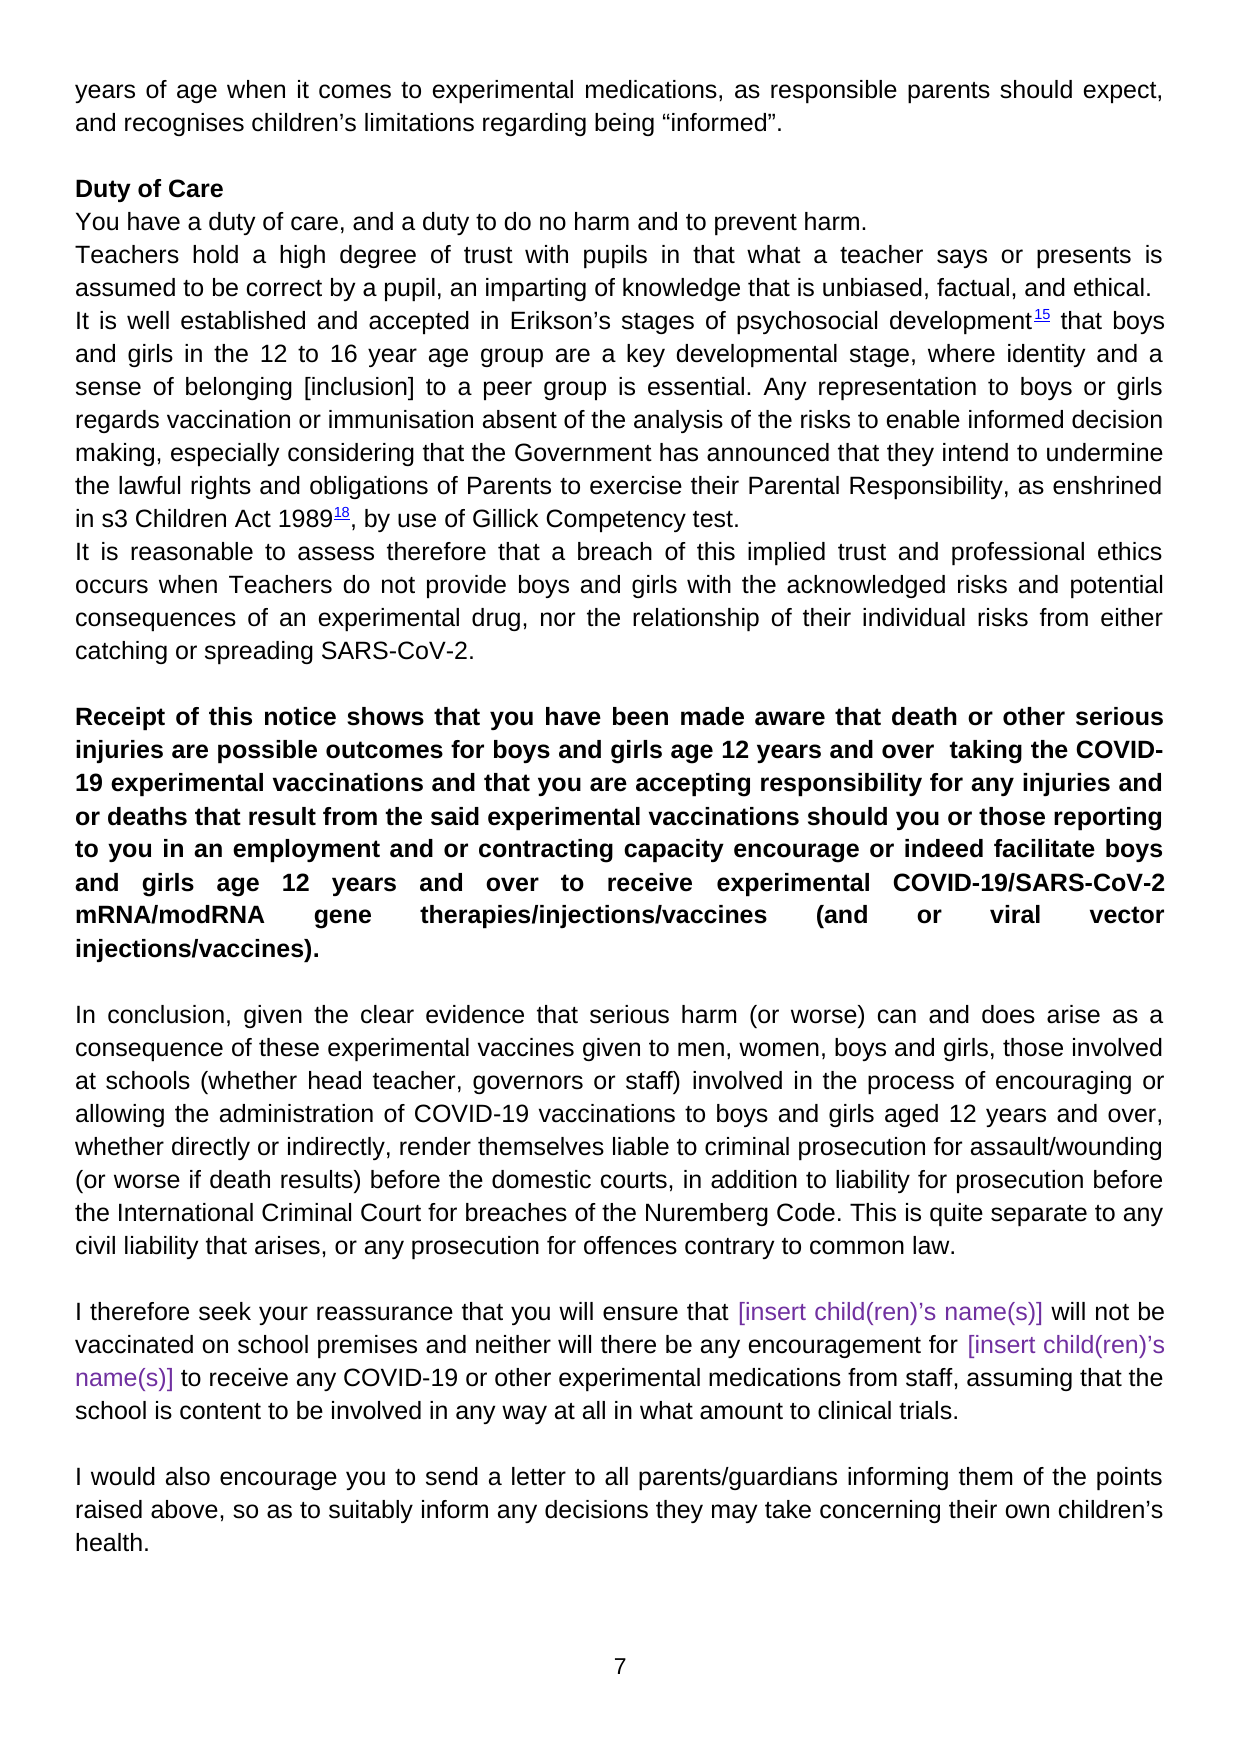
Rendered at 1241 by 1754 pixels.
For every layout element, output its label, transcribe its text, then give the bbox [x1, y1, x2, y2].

text Duty of Care [75, 174, 1174, 203]
text Teachers hold a high degree of trust with pupils in that what a teacher says or presents is assumed to be correct by a pupil, an imparting of knowledge that is unbiased, factual, and ethical. [75, 240, 1165, 302]
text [75, 75, 1165, 137]
text Receipt of this notice shows that you have been made aware that death or other serious injuries are possible outcomes for boys and girls age 12 years and over taking the COVID-19 experimental vaccinations and that you are accepting responsibility for any injuries and or deaths that result from the said experimental vaccinations should you or those reporting to you in an employment and or contracting capacity encourage or indeed facilitate boys and girls age 12 years and over to receive experimental COVID-19/SARS-CoV-2 mRNA/modRNA gene therapies/injections/vaccines (and or viral vector injections/vaccines). [75, 702, 1165, 962]
text You have a duty of care, and a duty to do no harm and to prevent harm. [75, 207, 1174, 236]
text I therefore seek your reassurance that you will ensure that [insert child(ren)’s name(s)] will not be vaccinated on school premises and neither will there be any encouragement for [insert child(ren)’s name(s)] to receive any COVID-19 or other experimental medications from staff, assuming that the school is content to be involved in any way at all in what amount to clinical trials. [75, 1297, 1165, 1424]
text In conclusion, given the clear evidence that serious harm (or worse) can and does arise as a consequence of these experimental vaccines given to men, women, boys and girls, those involved at schools (whether head teacher, governors or staff) involved in the process of encouraging or allowing the administration of COVID-19 vaccinations to boys and girls aged 12 years and over, whether directly or indirectly, render themselves liable to criminal prosecution for assault/wounding (or worse if death results) before the domestic courts, in addition to liability for prosecution before the International Criminal Court for breaches of the Nuremberg Code. This is quite separate to any civil liability that arises, or any prosecution for offences contrary to common law. [75, 999, 1165, 1259]
text I would also encourage you to send a letter to all parents/guardians informing them of the points raised above, so as to suitably inform any decisions they may take concerning their own children’s health. [75, 1462, 1165, 1557]
text It is well established and accepted in Erikson’s stages of psychosocial development15 that boys and girls in the 12 to 16 year age group are a key developmental stage, where identity and a sense of belonging [inclusion] to a peer group is essential. Any representation to boys or girls regards vaccination or immunisation absent of the analysis of the risks to enable informed decision making, especially considering that the Government has announced that they intend to undermine the lawful rights and obligations of Parents to exercise their Parental Responsibility, as enshrined in s3 Children Act 198918, by use of Gillick Competency test. [75, 306, 1165, 533]
text It is reasonable to assess therefore that a breach of this implied trust and professional ethics occurs when Teachers do not provide boys and girls with the acknowledged risks and potential consequences of an experimental drug, nor the relationship of their individual risks from either catching or spreading SARS-CoV-2. [75, 537, 1165, 665]
